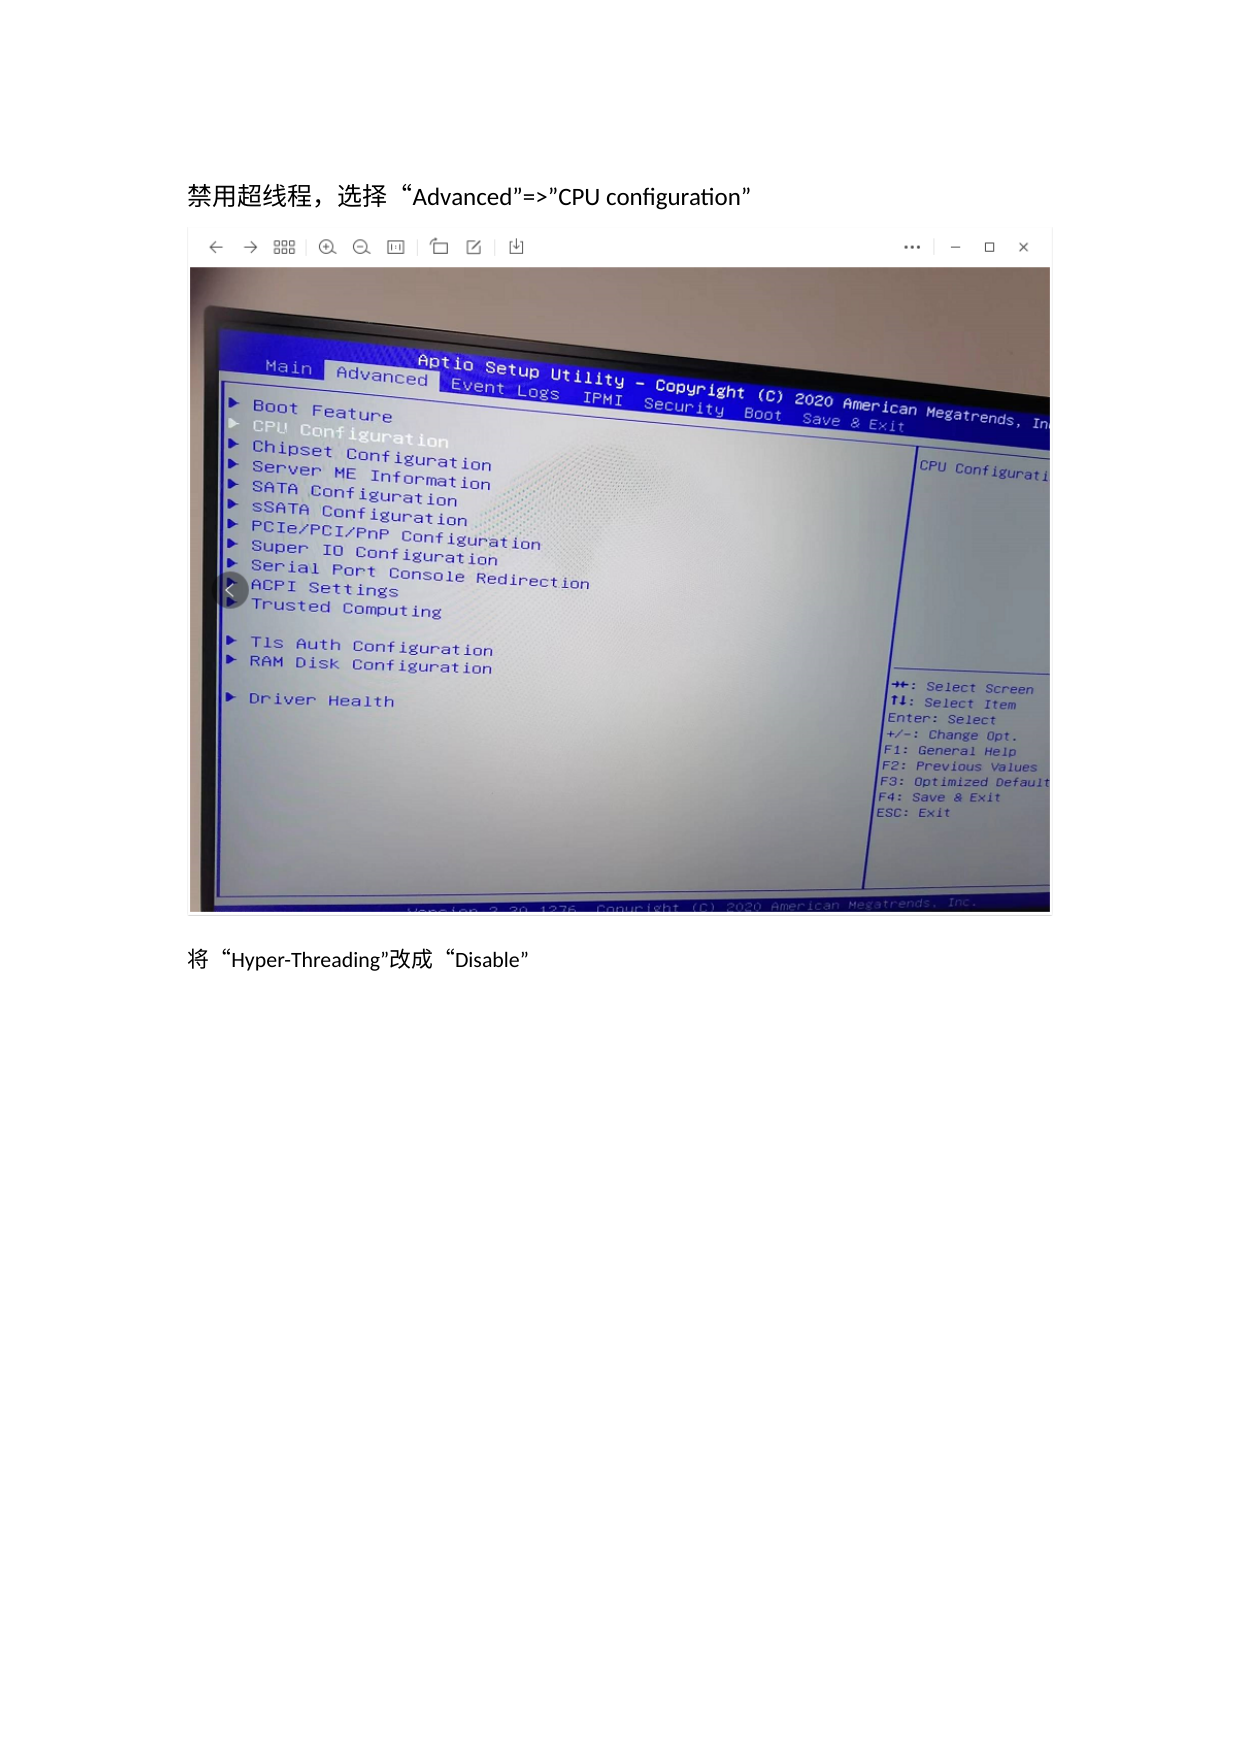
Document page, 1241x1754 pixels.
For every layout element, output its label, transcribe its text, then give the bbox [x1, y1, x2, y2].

picture [187, 227, 1053, 916]
text 将“Hyper-Threading”改成“Disable” [187, 942, 1053, 974]
text 禁用超线程，选择“Advanced”=>”CPU configuration” [187, 162, 1053, 227]
